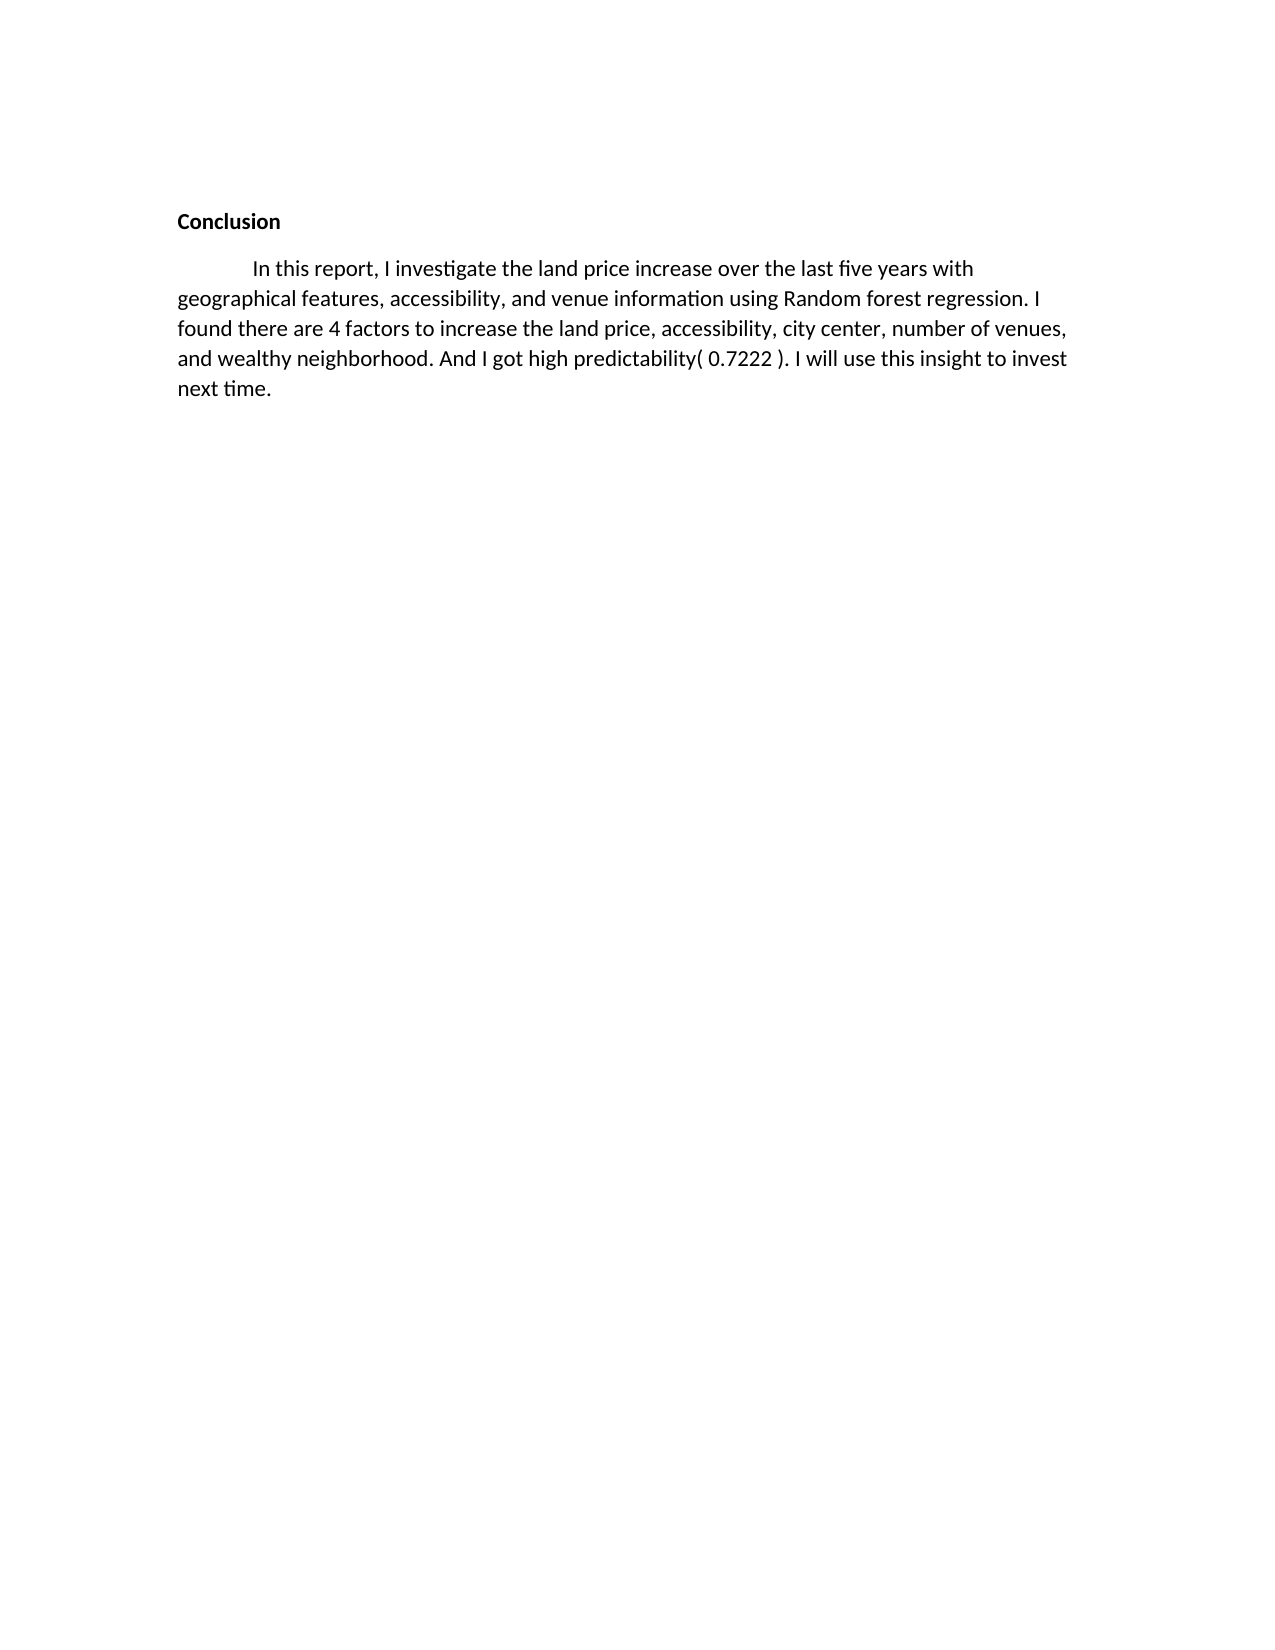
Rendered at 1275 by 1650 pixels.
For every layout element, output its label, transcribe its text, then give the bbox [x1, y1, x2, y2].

text In this report, I investigate the land price increase over the last five years with geographical features, accessibility, and venue information using Random forest regression. I found there are 4 factors to increase the land price, accessibility, city center, number of venues, and wealthy neighborhood. And I got high predictability( 0.7222 ). I will use this insight to invest next time. [177, 254, 1098, 402]
text Conclusion [177, 207, 1098, 235]
